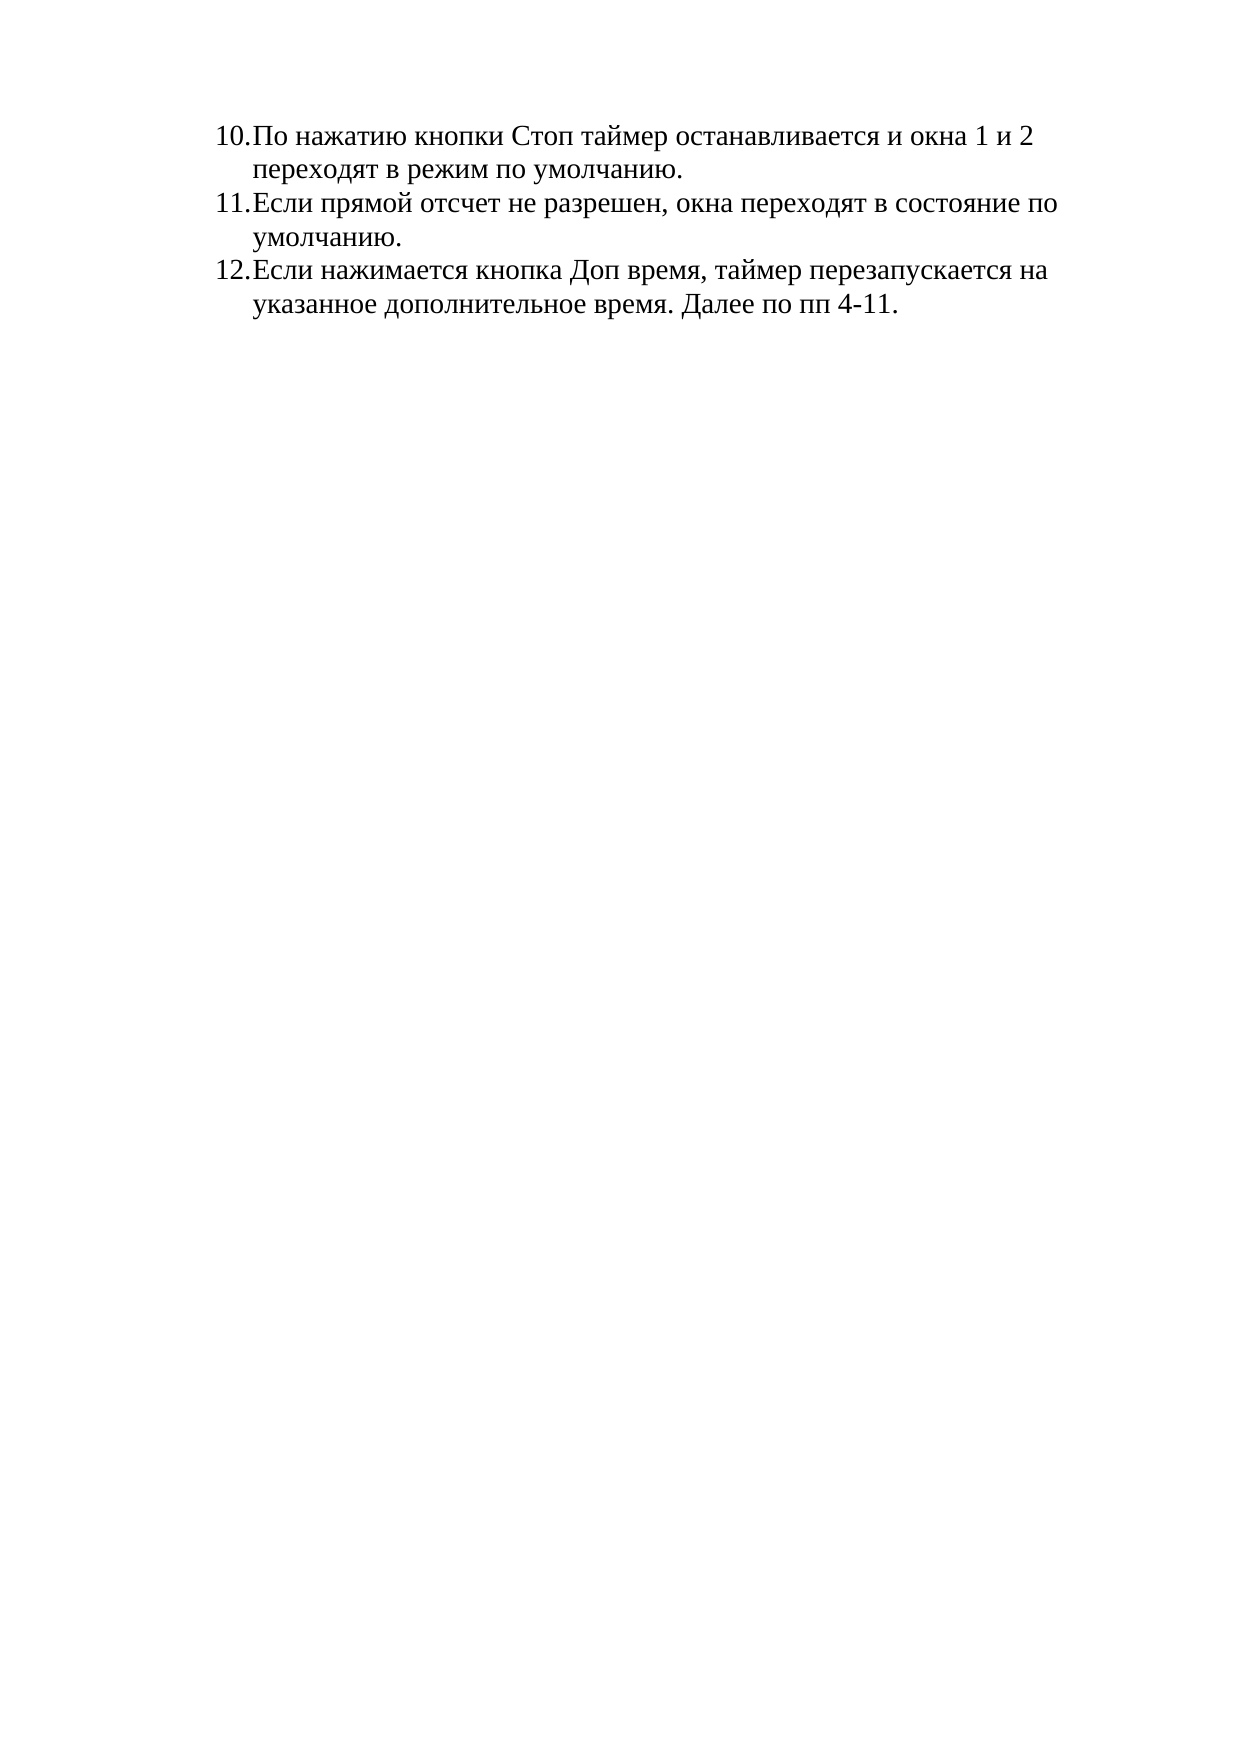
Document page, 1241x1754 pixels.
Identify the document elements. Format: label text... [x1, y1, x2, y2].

list Если прямой отсчет не разрешен, окна переходят в состояние по умолчанию. [215, 185, 1152, 252]
list По нажатию кнопки Стоп таймер останавливается и окна 1 и 2 переходят в режим по умолчанию. [215, 118, 1152, 185]
list Если нажимается кнопка Доп время, таймер перезапускается на указанное дополнительное время. Далее по пп 4-11. [215, 252, 1152, 319]
